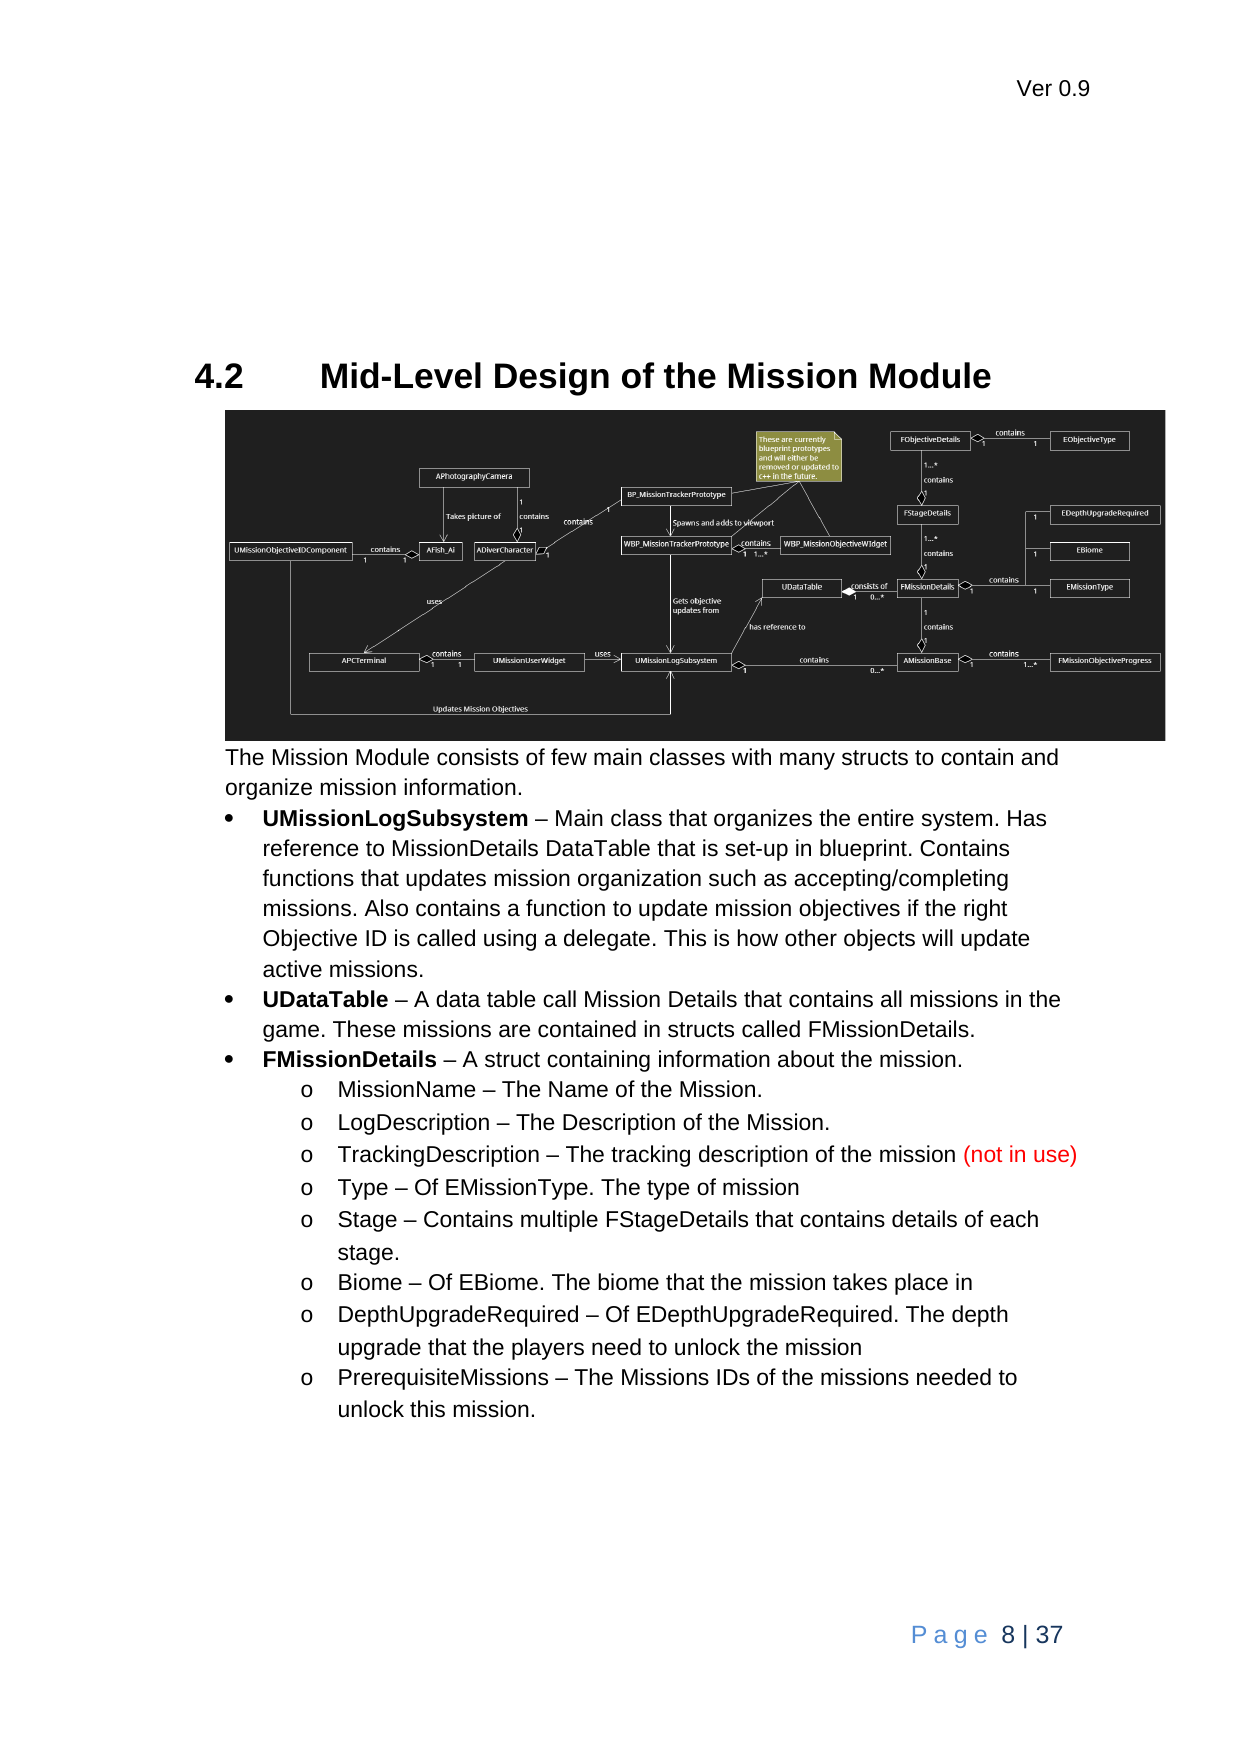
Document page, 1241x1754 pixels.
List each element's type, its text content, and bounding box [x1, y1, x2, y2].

list TrackingDescription – The tracking description of the mission (not in use) [300, 1141, 1090, 1170]
list DepthUpgradeRequired – Of EDepthUpgradeRequired. The depth upgrade that the players need to unlock the mission [300, 1301, 1090, 1360]
subtitle Mid-Level Design of the Mission Module [194, 355, 1090, 396]
list Stage – Contains multiple FStageDetails that contains details of each stage. [300, 1206, 1090, 1265]
list PrerequisiteMissions – The Missions IDs of the missions needed to unlock this mission. [300, 1364, 1090, 1422]
list UMissionLogSubsystem – Main class that organizes the entire system. Has reference to MissionDetails DataTable that is set-up in blueprint. Contains functions that updates mission organization such as accepting/completing missions. Also contains a function to update mission objectives if the right Objective ID is called using a delegate. This is how other objects will update active missions. [225, 804, 1090, 982]
list UDataTable – A data table call Mission Details that contains all missions in the game. These missions are contained in structs called FMissionDetails. [225, 986, 1090, 1042]
list FMissionDetails – A struct containing information about the mission. [225, 1046, 1090, 1072]
list Biome – Of EBiome. The biome that the mission takes place in [300, 1269, 1090, 1297]
list MissionName – The Name of the Mission. [300, 1076, 1090, 1105]
list LogDescription – The Description of the Mission. [300, 1109, 1090, 1137]
picture [225, 410, 1166, 741]
text The Mission Module consists of few main classes with many structs to contain and organize mission information. [225, 744, 1090, 801]
list Type – Of EMissionType. The type of mission [300, 1174, 1090, 1202]
